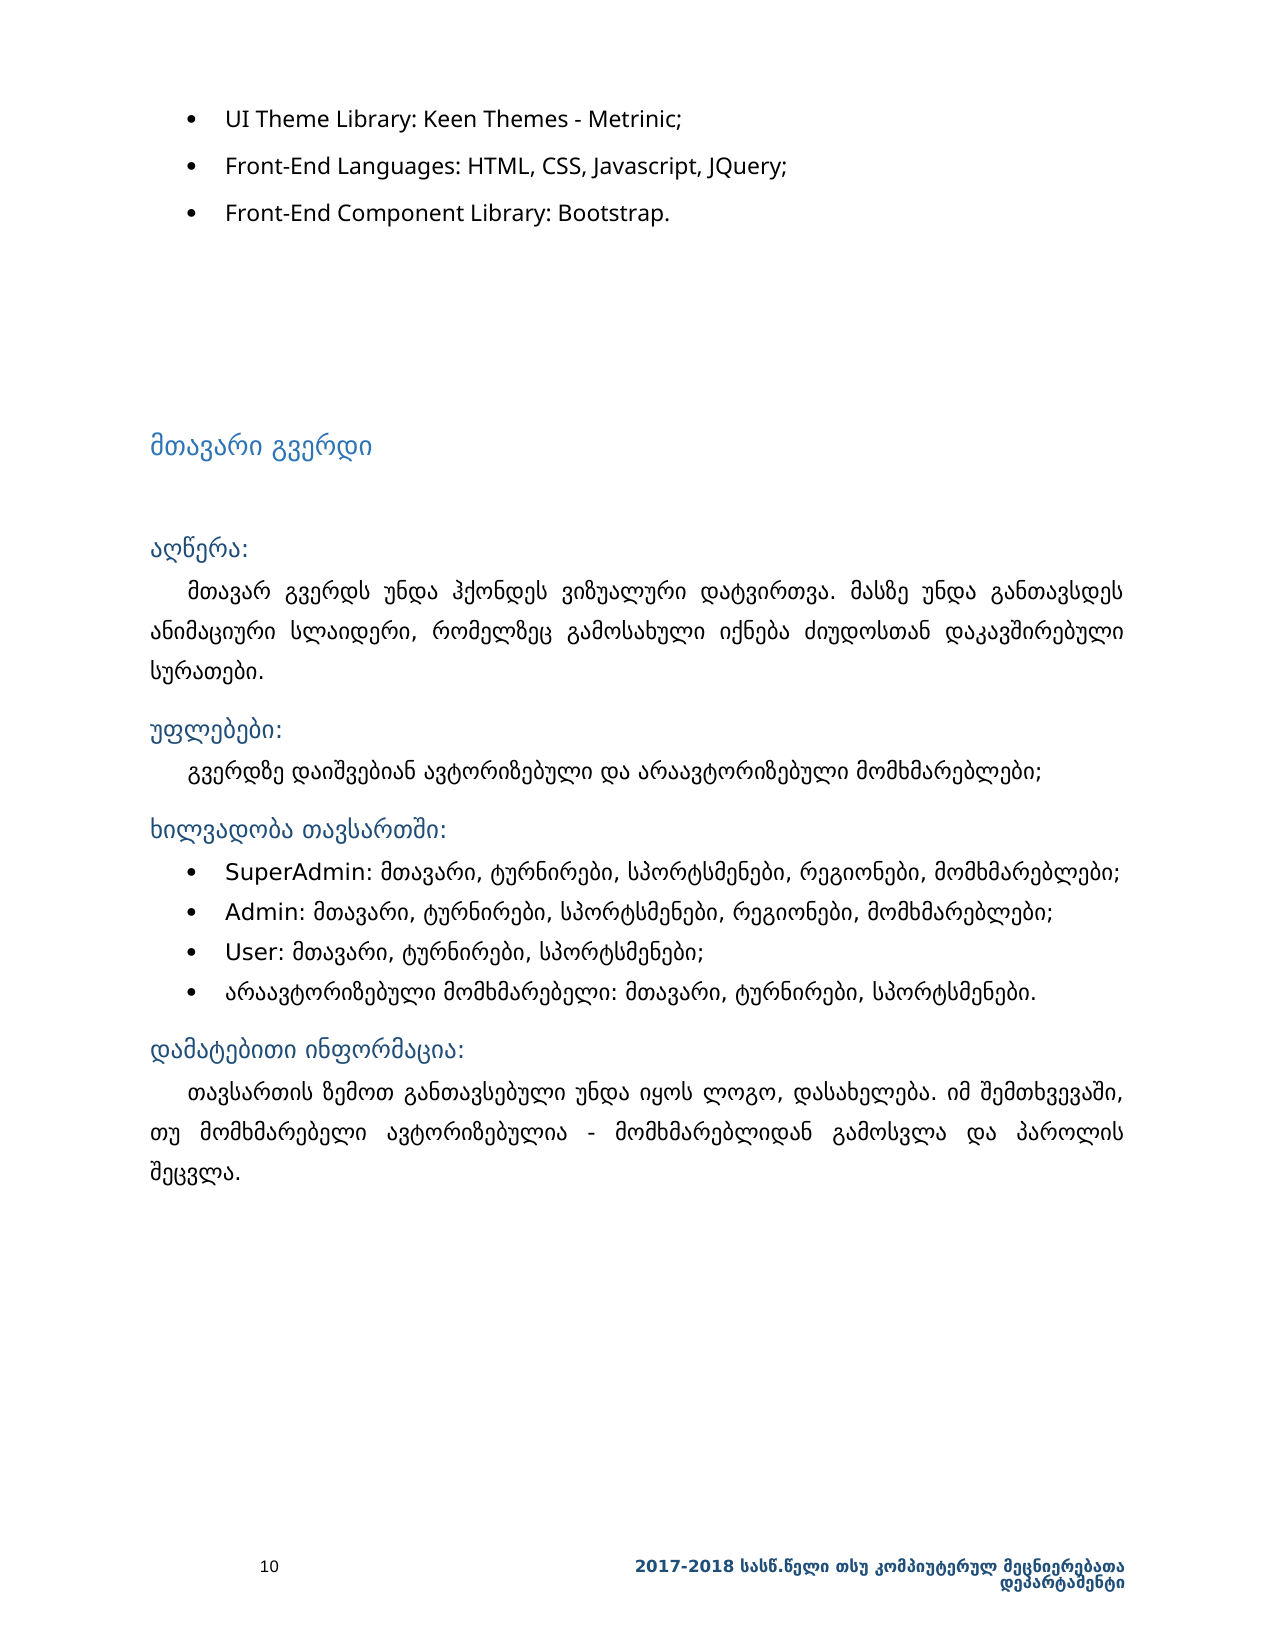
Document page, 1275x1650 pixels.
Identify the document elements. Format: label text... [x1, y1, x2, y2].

text თავსართის ზემოთ განთავსებული უნდა იყოს ლოგო, დასახელება. იმ შემთხვევაში, თუ მომხმარებელი ავტორიზებულია - მომხმარებლიდან გამოსვლა და პაროლის შეცვლა. [150, 1079, 1125, 1186]
text მთავარ გვერდს უნდა ჰქონდეს ვიზუალური დატვირთვა. მასზე უნდა განთავსდეს ანიმაციური სლაიდერი, რომელზეც გამოსახული იქნება ძიუდოსთან დაკავშირებული სურათები. [150, 578, 1125, 685]
list Admin: მთავარი, ტურნირები, სპორტსმენები, რეგიონები, მომხმარებლები; [187, 899, 1125, 926]
subtitle ხილვადობა თავსართში: [150, 815, 1125, 844]
list არაავტორიზებული მომხმარებელი: მთავარი, ტურნირები, სპორტსმენები. [187, 979, 1125, 1006]
subtitle აღწერა: [150, 534, 1125, 563]
list SuperAdmin: მთავარი, ტურნირები, სპორტსმენები, რეგიონები, მომხმარებლები; [187, 859, 1125, 886]
text გვერდზე დაიშვებიან ავტორიზებული და არაავტორიზებული მომხმარებლები; [150, 758, 1125, 785]
list Front-End Component Library: Bootstrap. [187, 197, 1125, 228]
list Front-End Languages: HTML, CSS, Javascript, JQuery; [187, 150, 1125, 181]
list User: მთავარი, ტურნირები, სპორტსმენები; [187, 939, 1125, 966]
subtitle მთავარი გვერდი [150, 430, 1125, 462]
subtitle უფლებები: [150, 715, 1125, 744]
subtitle დამატებითი ინფორმაცია: [150, 1036, 1125, 1065]
list UI Theme Library: Keen Themes - Metrinic; [187, 103, 1125, 134]
